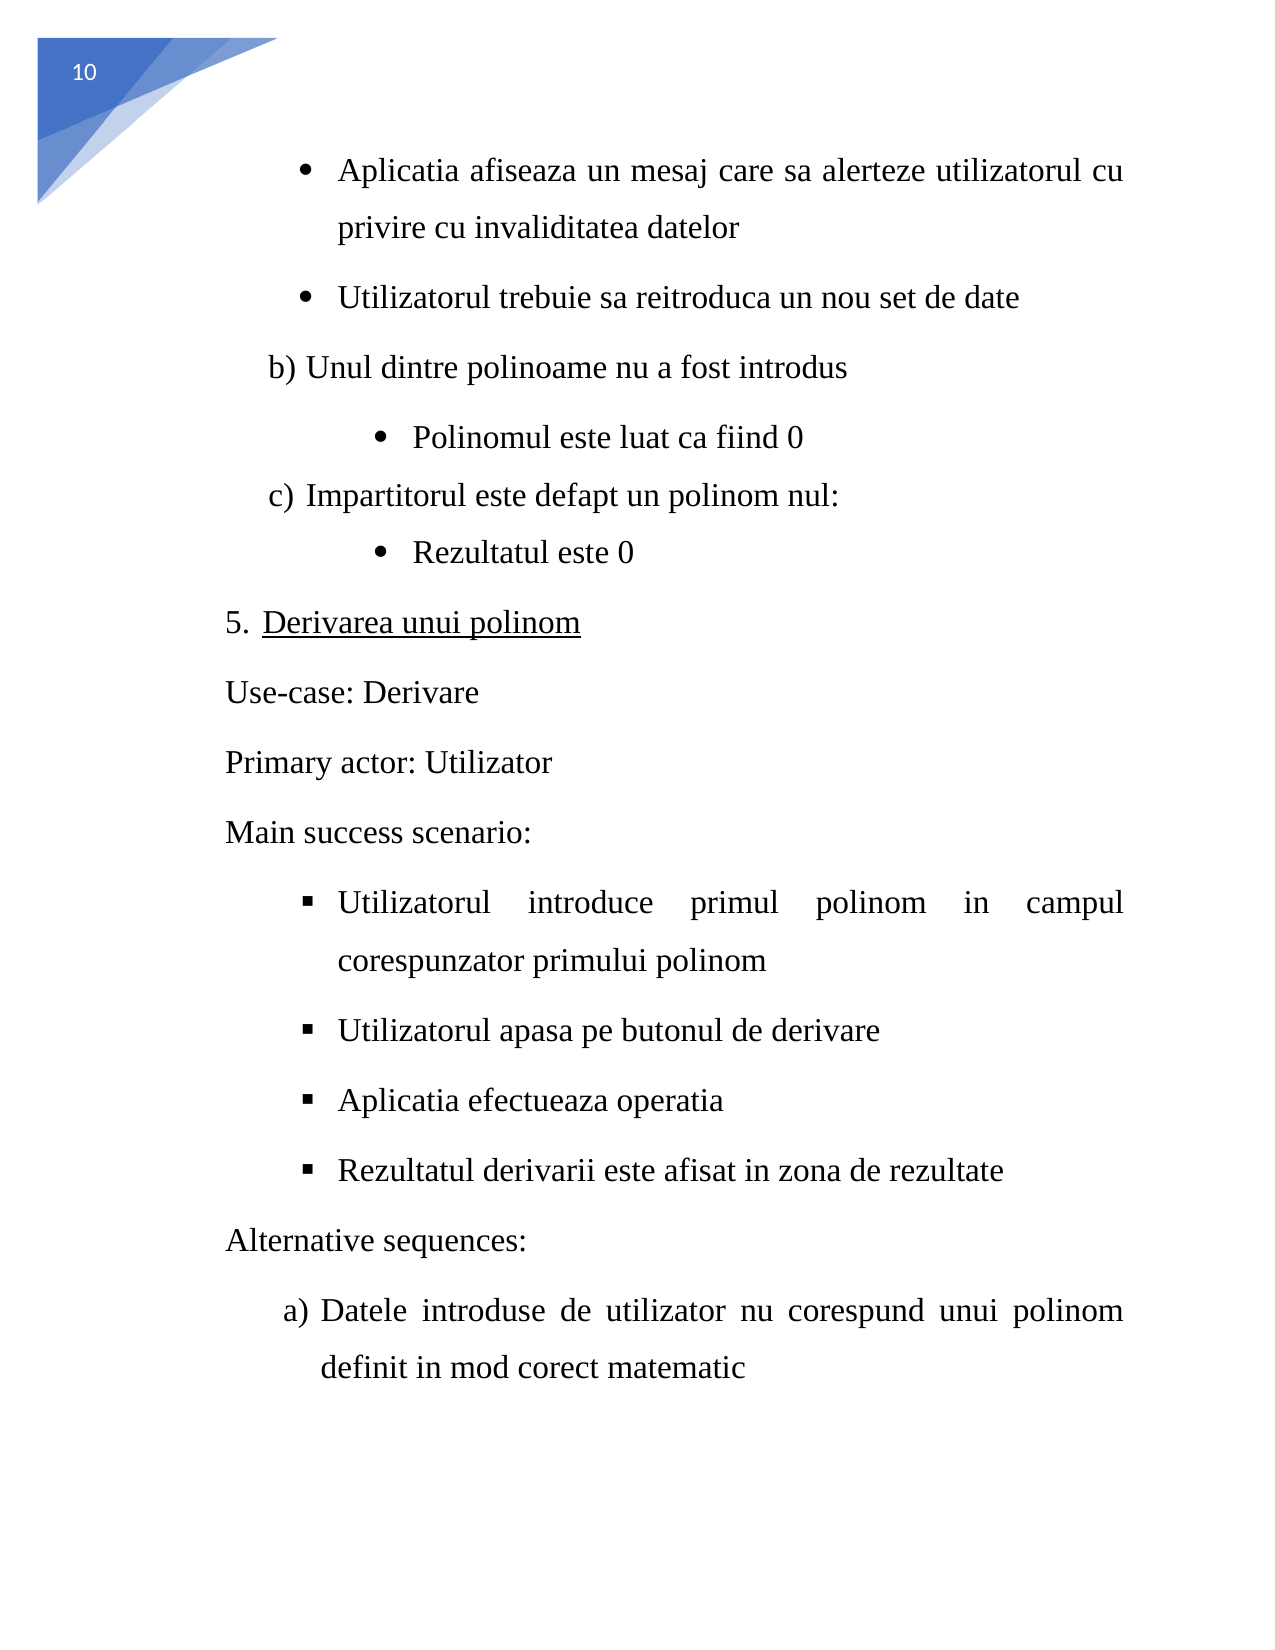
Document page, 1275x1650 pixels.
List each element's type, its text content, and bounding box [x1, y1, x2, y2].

text Alternative sequences: [150, 1220, 1125, 1258]
list Rezultatul derivarii este afisat in zona de rezultate [300, 1150, 1125, 1188]
list Aplicatia efectueaza operatia [300, 1080, 1125, 1118]
text Main success scenario: [150, 812, 1125, 851]
list Datele introduse de utilizator nu corespund unui polinom definit in mod corect matematic [283, 1290, 1125, 1386]
list Utilizatorul introduce primul polinom in campul corespunzator primului polinom [300, 882, 1125, 978]
list Polinomul este luat ca fiind 0 [375, 417, 1125, 456]
text Primary actor: Utilizator [150, 742, 1125, 781]
list Utilizatorul trebuie sa reitroduca un nou set de date [300, 277, 1125, 316]
list Utilizatorul apasa pe butonul de derivare [300, 1010, 1125, 1048]
list Derivarea unui polinom [225, 602, 1125, 641]
list Unul dintre polinoame nu a fost introdus [268, 347, 1125, 386]
text Use-case: Derivare [150, 672, 1125, 711]
picture [37, 37, 279, 206]
list Aplicatia afiseaza un mesaj care sa alerteze utilizatorul cu privire cu invaliditatea datelor [300, 150, 1125, 246]
list Rezultatul este 0 [375, 532, 1125, 571]
list Impartitorul este defapt un polinom nul: [268, 475, 1125, 513]
